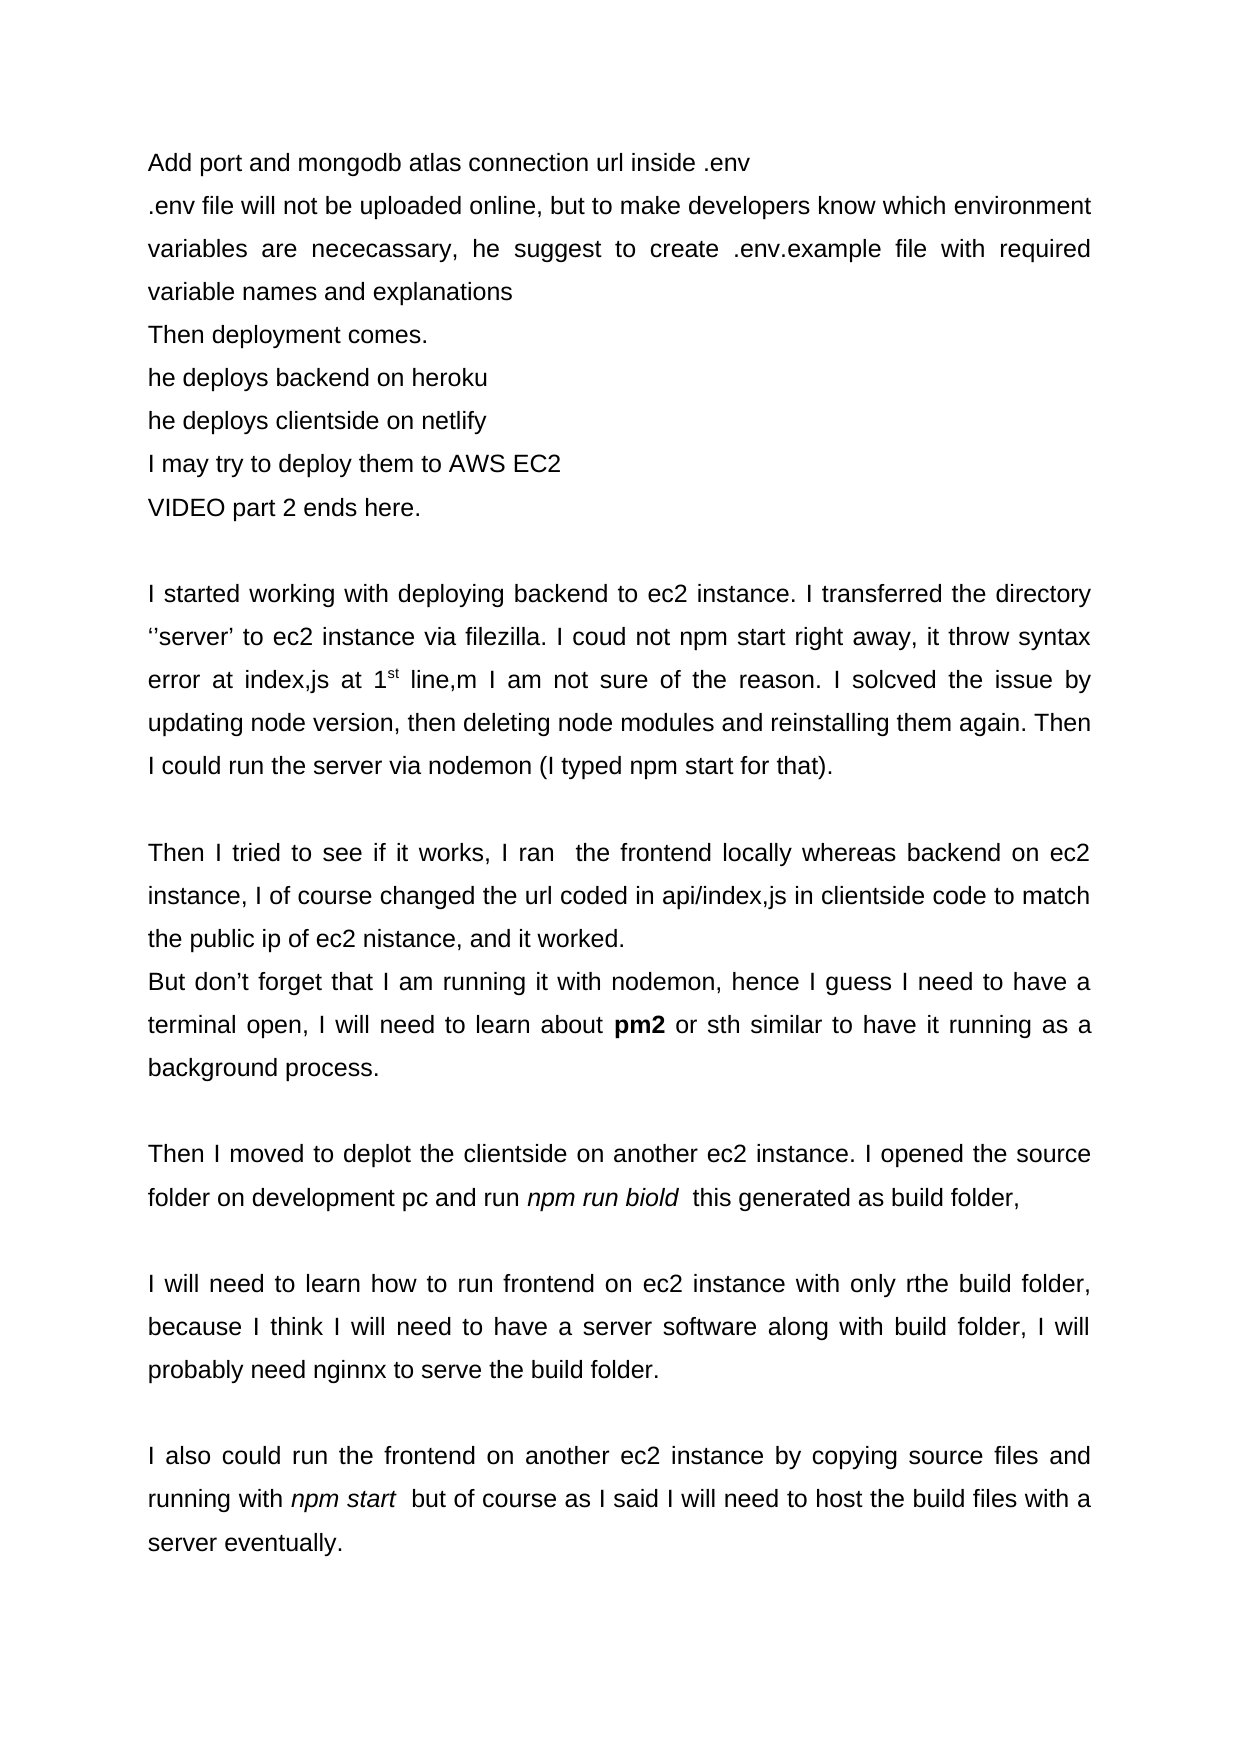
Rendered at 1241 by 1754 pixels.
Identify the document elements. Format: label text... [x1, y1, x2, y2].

text .env file will not be uploaded online, but to make developers know which environment variables are nececassary, he suggest to create .env.example file with required variable names and explanations [148, 191, 1093, 306]
text I may try to deploy them to AWS EC2 [148, 449, 1093, 478]
text he deploys backend on heroku [148, 363, 1093, 392]
text I will need to learn how to run frontend on ec2 instance with only rthe build folder, because I think I will need to have a server software along with build folder, I will probably need nginnx to serve the build folder. [148, 1269, 1093, 1384]
text I started working with deploying backend to ec2 instance. I transferred the directory ‘’server’ to ec2 instance via filezilla. I coud not npm start right away, it throw syntax error at index,js at 1st line,m I am not sure of the reason. I solcved the issue by updating node version, then deleting node modules and reinstalling them again. Then I could run the server via nodemon (I typed npm start for that). [148, 579, 1093, 780]
text I also could run the frontend on another ec2 instance by copying source files and running with npm start but of course as I said I will need to host the build files with a server eventually. [148, 1441, 1093, 1556]
text Then I moved to deplot the clientside on another ec2 instance. I opened the source folder on development pc and run npm run biold this generated as build folder, [148, 1139, 1093, 1211]
text VIDEO part 2 ends here. [148, 493, 1093, 521]
text Add port and mongodb atlas connection url inside .env [148, 148, 1093, 176]
text he deploys clientside on netlify [148, 406, 1093, 435]
text But don’t forget that I am running it with nodemon, hence I guess I need to have a terminal open, I will need to learn about pm2 or sth similar to have it running as a background process. [148, 967, 1093, 1082]
text Then deployment comes. [148, 320, 1093, 349]
text Then I tried to see if it works, I ran the frontend locally whereas backend on ec2 instance, I of course changed the url coded in api/index,js in clientside code to match the public ip of ec2 nistance, and it worked. [148, 838, 1093, 953]
